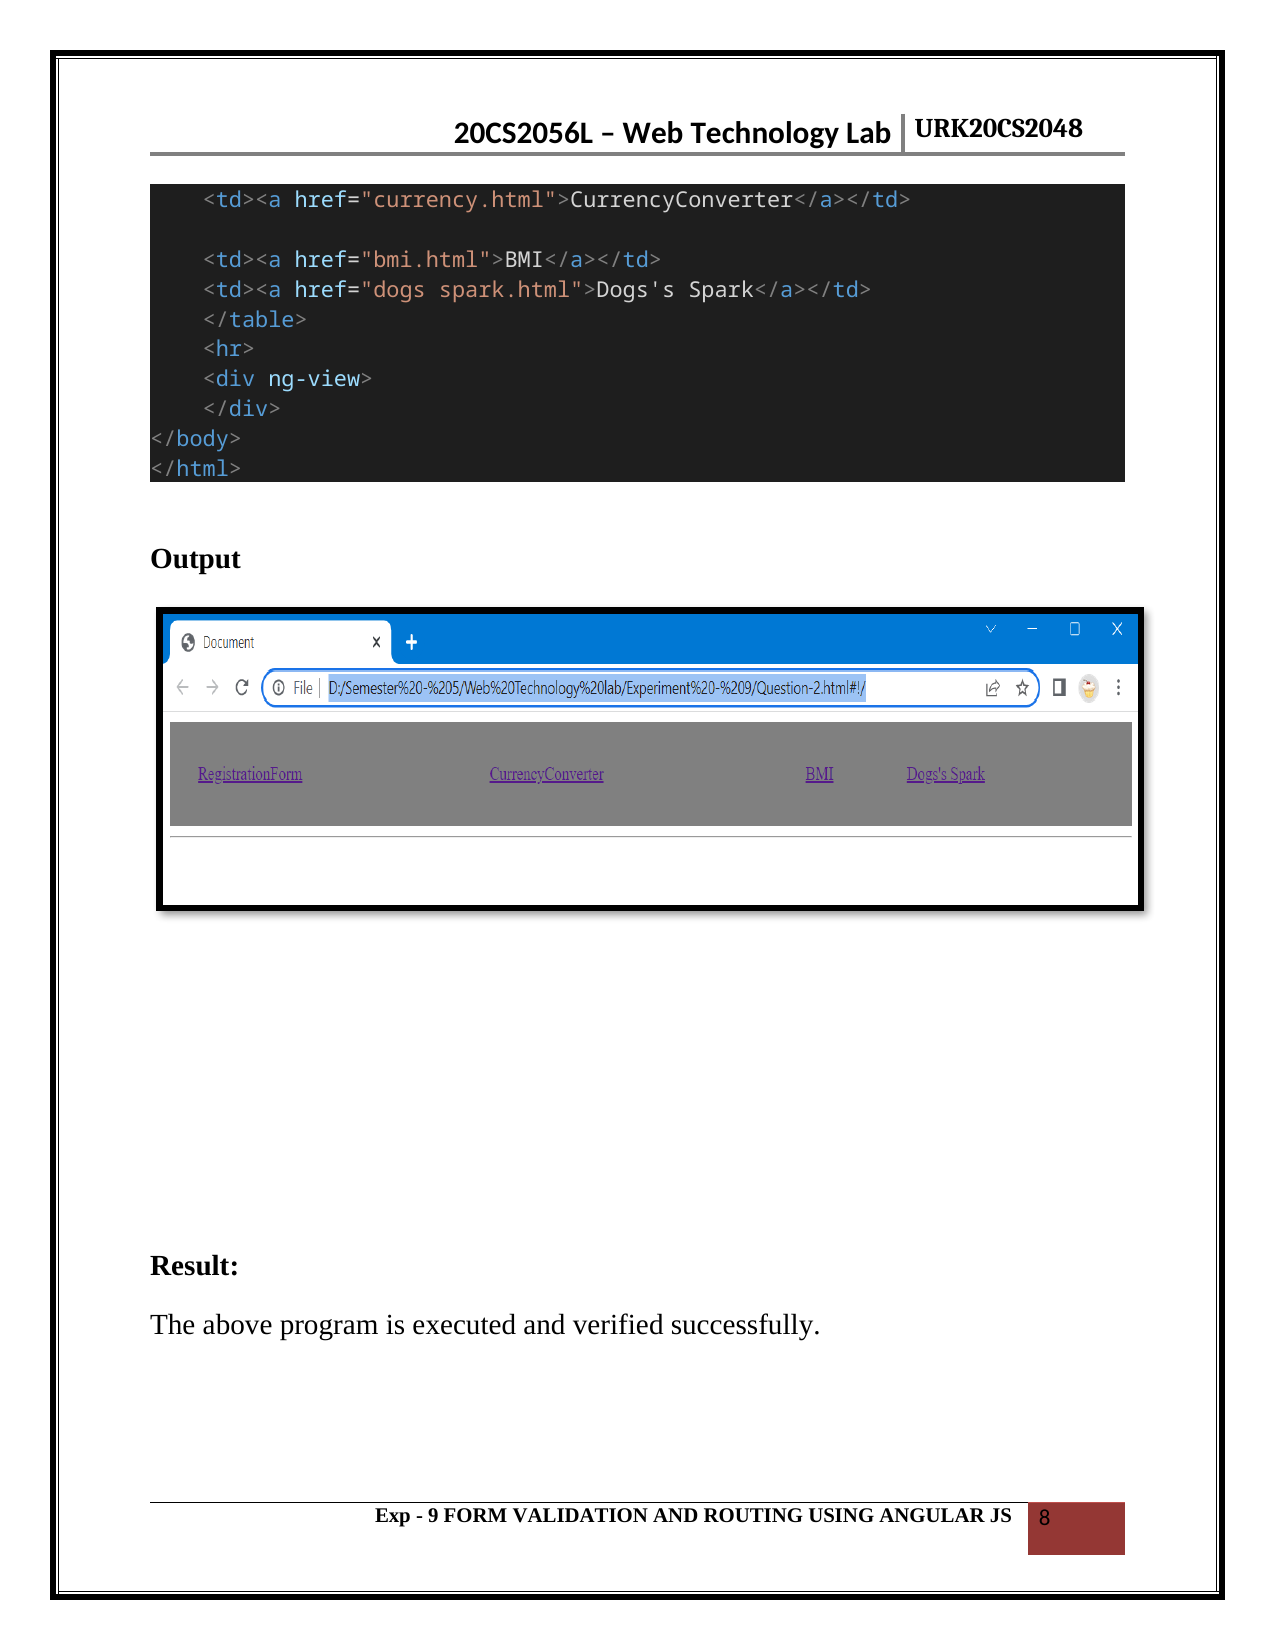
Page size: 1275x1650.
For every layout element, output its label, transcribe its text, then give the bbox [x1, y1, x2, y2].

text <hr> [150, 333, 1125, 363]
text </html> [150, 452, 1125, 482]
text </table> [150, 303, 1125, 333]
text The above program is executed and verified successfully. [150, 1307, 1125, 1341]
text <div ng-view> [150, 363, 1125, 393]
text <td><a href="dogs spark.html">Dogs's Spark</a></td> [150, 274, 1125, 303]
text </div> [150, 393, 1125, 423]
text Output [150, 542, 1125, 575]
text Result: [150, 1248, 1125, 1282]
text <td><a href="bmi.html">BMI</a></td> [150, 244, 1125, 274]
picture [163, 614, 1138, 905]
text </body> [150, 423, 1125, 452]
text <td><a href="currency.html">CurrencyConverter</a></td> [150, 184, 1125, 214]
